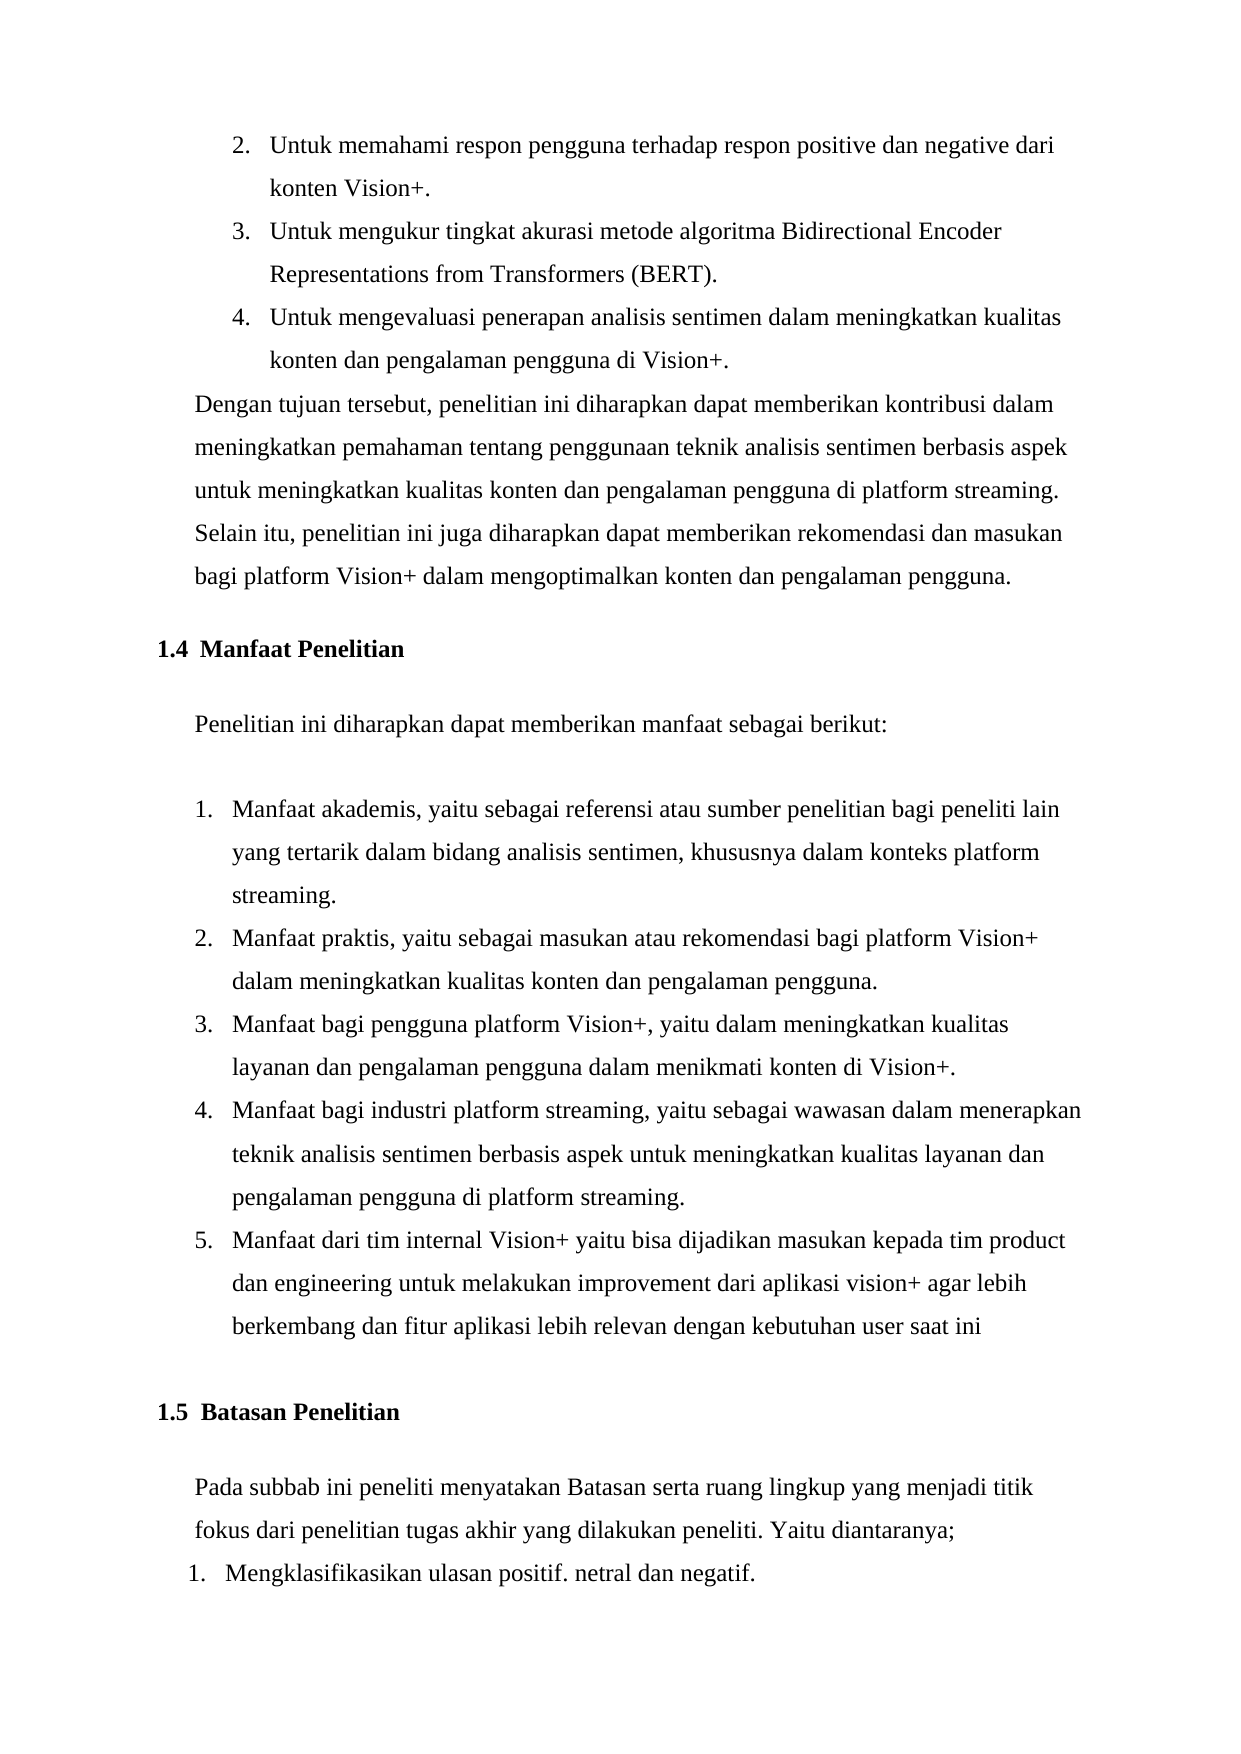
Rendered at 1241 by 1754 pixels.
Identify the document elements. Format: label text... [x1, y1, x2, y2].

list Manfaat bagi industri platform streaming, yaitu sebagai wawasan dalam menerapkan teknik analisis sentimen berbasis aspek untuk meningkatkan kualitas layanan dan pengalaman pengguna di platform streaming. [194, 1096, 1090, 1211]
list Manfaat akademis, yaitu sebagai referensi atau sumber penelitian bagi peneliti lain yang tertarik dalam bidang analisis sentimen, khususnya dalam konteks platform streaming. [194, 794, 1090, 909]
list Mengklasifikasikan ulasan positif. netral dan negatif. [187, 1558, 1090, 1587]
list Manfaat bagi pengguna platform Vision+, yaitu dalam meningkatkan kualitas layanan dan pengalaman pengguna dalam menikmati konten di Vision+. [194, 1009, 1090, 1081]
list Untuk memahami respon pengguna terhadap respon positive dan negative dari konten Vision+. [232, 130, 1090, 202]
list Untuk mengukur tingkat akurasi metode algoritma Bidirectional Encoder Representations from Transformers (BERT). [232, 216, 1090, 288]
list Manfaat Penelitian [157, 634, 1090, 663]
list Penelitian ini diharapkan dapat memberikan manfaat sebagai berikut: [194, 709, 1090, 737]
list Manfaat dari tim internal Vision+ yaitu bisa dijadikan masukan kepada tim product dan engineering untuk melakukan improvement dari aplikasi vision+ agar lebih berkembang dan fitur aplikasi lebih relevan dengan kebutuhan user saat ini [194, 1225, 1090, 1340]
list Pada subbab ini peneliti menyatakan Batasan serta ruang lingkup yang menjadi titik fokus dari penelitian tugas akhir yang dilakukan peneliti. Yaitu diantaranya; [194, 1472, 1090, 1543]
list Untuk mengevaluasi penerapan analisis sentimen dalam meningkatkan kualitas konten dan pengalaman pengguna di Vision+. [232, 302, 1090, 374]
list Dengan tujuan tersebut, penelitian ini diharapkan dapat memberikan kontribusi dalam meningkatkan pemahaman tentang penggunaan teknik analisis sentimen berbasis aspek untuk meningkatkan kualitas konten dan pengalaman pengguna di platform streaming. Selain itu, penelitian ini juga diharapkan dapat memberikan rekomendasi dan masukan bagi platform Vision+ dalam mengoptimalkan konten dan pengalaman pengguna. [194, 389, 1090, 590]
list Batasan Penelitian [157, 1397, 1090, 1426]
list Manfaat praktis, yaitu sebagai masukan atau rekomendasi bagi platform Vision+ dalam meningkatkan kualitas konten dan pengalaman pengguna. [194, 923, 1090, 995]
